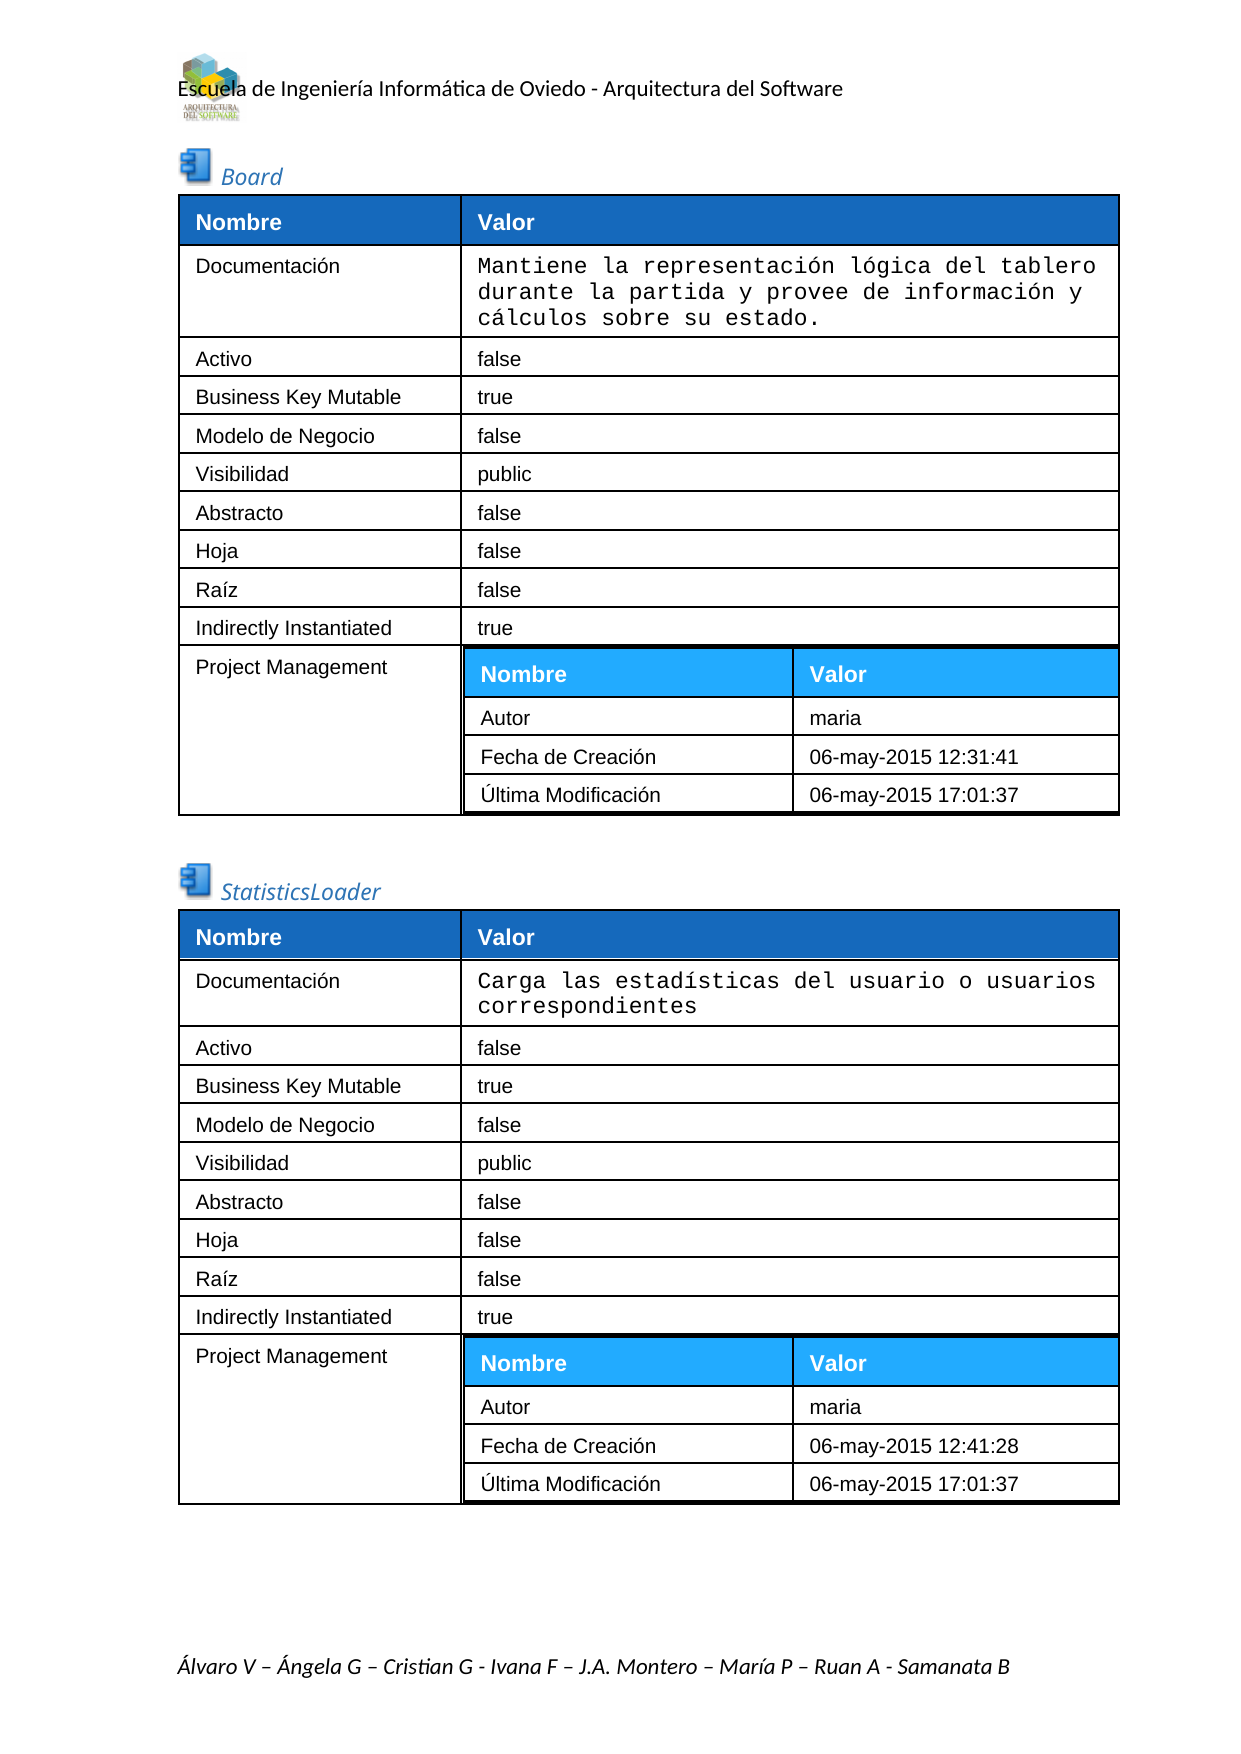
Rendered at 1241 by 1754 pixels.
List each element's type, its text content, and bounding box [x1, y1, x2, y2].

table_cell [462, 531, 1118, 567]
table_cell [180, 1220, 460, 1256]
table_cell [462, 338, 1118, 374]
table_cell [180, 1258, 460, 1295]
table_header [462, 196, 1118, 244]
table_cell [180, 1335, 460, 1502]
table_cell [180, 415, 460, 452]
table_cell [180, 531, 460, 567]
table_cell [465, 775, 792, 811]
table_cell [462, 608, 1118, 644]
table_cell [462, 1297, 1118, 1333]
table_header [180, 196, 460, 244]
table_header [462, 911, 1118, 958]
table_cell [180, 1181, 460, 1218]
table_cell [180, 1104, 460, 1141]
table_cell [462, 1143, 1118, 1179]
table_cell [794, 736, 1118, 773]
subtitle Board [177, 148, 1063, 192]
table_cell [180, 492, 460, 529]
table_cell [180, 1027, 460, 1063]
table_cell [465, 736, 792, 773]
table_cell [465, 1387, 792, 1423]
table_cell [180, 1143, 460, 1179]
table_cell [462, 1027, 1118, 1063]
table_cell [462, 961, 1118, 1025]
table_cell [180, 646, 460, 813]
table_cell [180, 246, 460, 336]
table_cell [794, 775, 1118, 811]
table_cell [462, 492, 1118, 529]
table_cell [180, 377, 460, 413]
subtitle StatisticsLoader [177, 862, 1063, 907]
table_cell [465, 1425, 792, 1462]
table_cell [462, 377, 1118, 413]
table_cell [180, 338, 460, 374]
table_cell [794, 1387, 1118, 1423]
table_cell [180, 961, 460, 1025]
picture [177, 862, 215, 900]
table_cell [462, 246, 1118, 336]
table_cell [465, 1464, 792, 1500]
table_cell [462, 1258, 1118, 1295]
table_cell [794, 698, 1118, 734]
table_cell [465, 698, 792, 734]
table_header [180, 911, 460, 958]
picture [177, 147, 215, 186]
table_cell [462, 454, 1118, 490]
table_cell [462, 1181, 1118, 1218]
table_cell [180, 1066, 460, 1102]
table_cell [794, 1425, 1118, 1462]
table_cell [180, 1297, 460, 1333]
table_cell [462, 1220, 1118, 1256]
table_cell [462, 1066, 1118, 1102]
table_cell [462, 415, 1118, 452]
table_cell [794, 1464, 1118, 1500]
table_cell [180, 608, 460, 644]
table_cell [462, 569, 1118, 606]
picture [177, 52, 248, 123]
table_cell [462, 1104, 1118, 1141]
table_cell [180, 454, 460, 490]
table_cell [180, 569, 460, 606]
